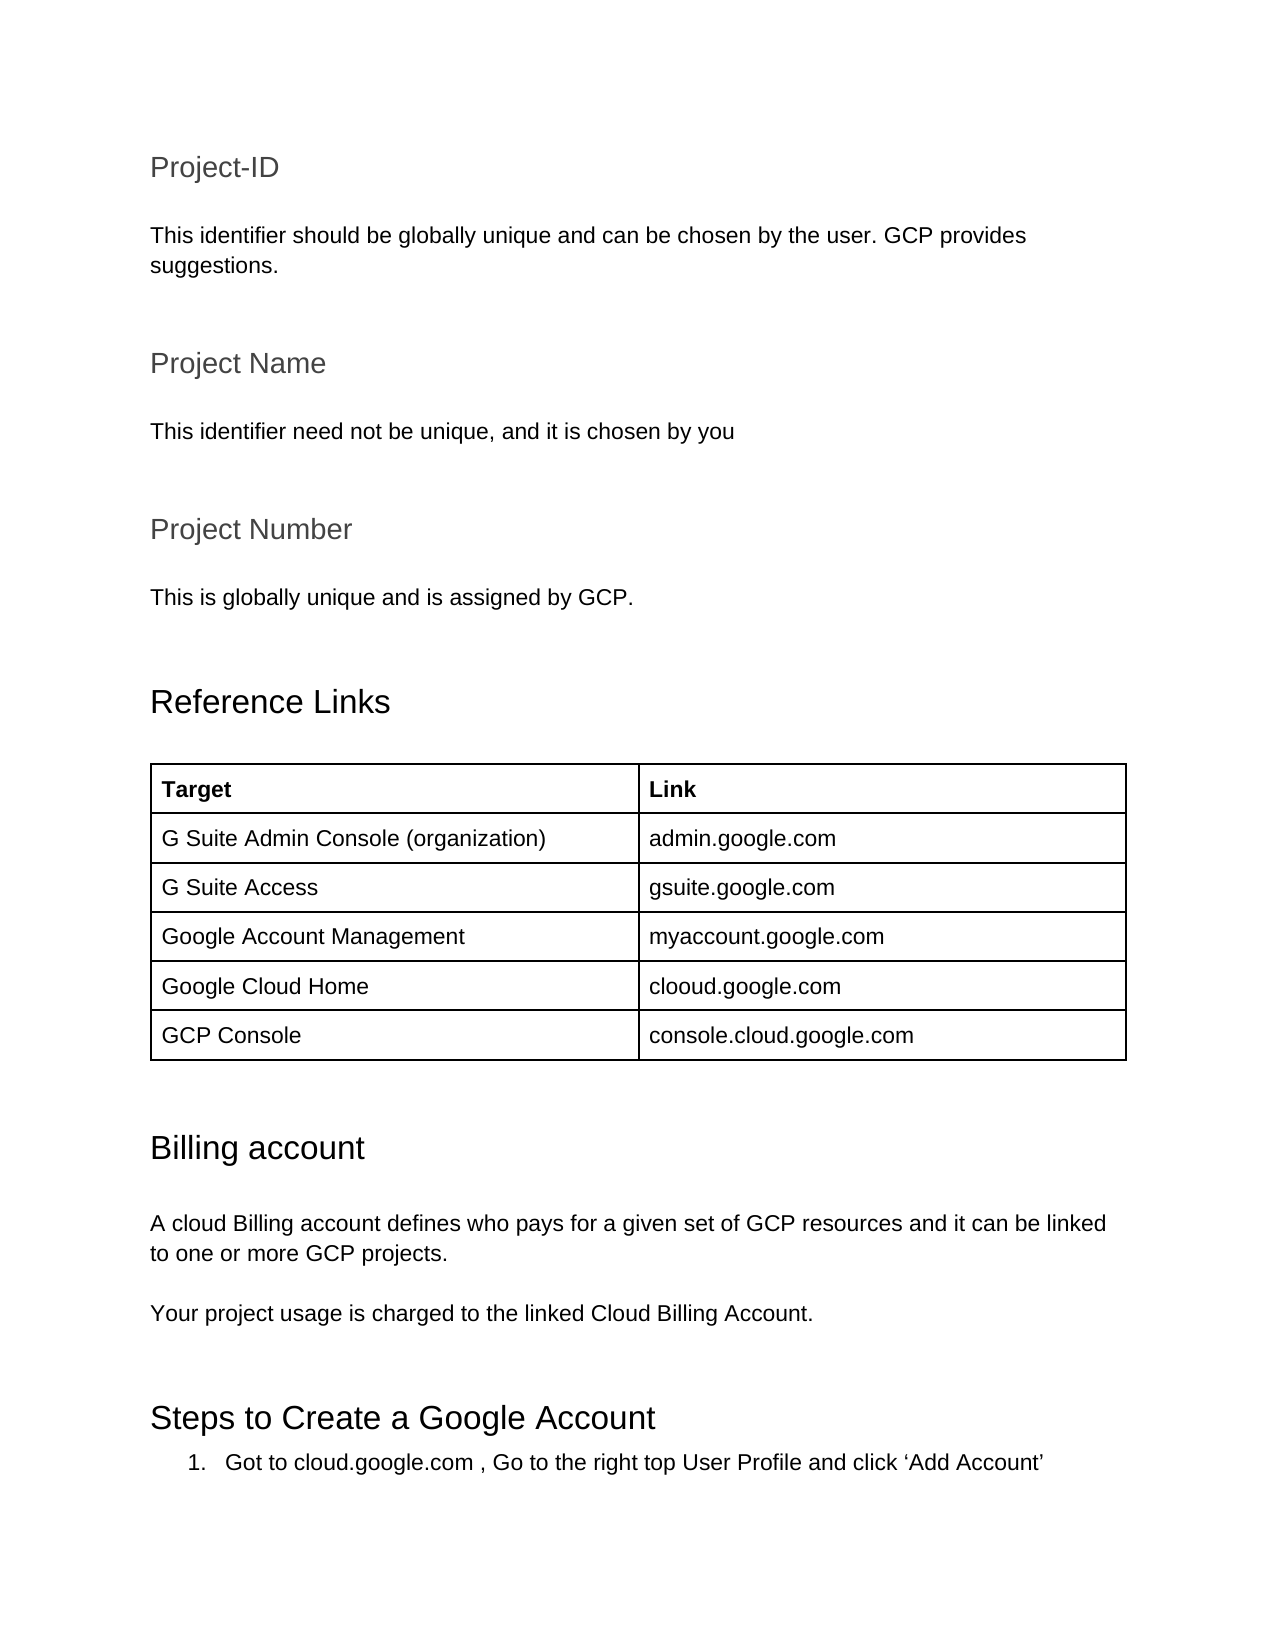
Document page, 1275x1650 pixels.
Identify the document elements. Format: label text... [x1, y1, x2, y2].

table_cell G Suite Access [152, 864, 638, 911]
list Got to cloud.google.com , Go to the right top User Profile and click ‘Add Account’ [187, 1449, 1125, 1475]
table_cell Google Cloud Home [152, 962, 638, 1009]
table_cell GCP Console [152, 1011, 638, 1059]
table_cell G Suite Admin Console (organization) [152, 814, 638, 862]
table_cell admin.google.com [640, 814, 1125, 862]
table_cell console.cloud.google.com [640, 1011, 1125, 1059]
text This identifier need not be unique, and it is chosen by you [150, 418, 1125, 444]
table_header Link [640, 765, 1125, 812]
table_header Target [152, 765, 638, 812]
table_cell clooud.google.com [640, 962, 1125, 1009]
subtitle Project-ID [150, 150, 1125, 183]
text A cloud Billing account defines who pays for a given set of GCP resources and it can be linked to one or more GCP projects. [150, 1209, 1125, 1266]
text Your project usage is charged to the linked Cloud Billing Account. [150, 1300, 1125, 1327]
subtitle Billing account [150, 1128, 1125, 1167]
table_cell myaccount.google.com [640, 913, 1125, 960]
subtitle Project Name [150, 346, 1125, 379]
subtitle Steps to Create a Google Account [150, 1398, 1125, 1437]
subtitle Reference Links [150, 682, 1125, 720]
table_cell Google Account Management [152, 913, 638, 960]
text This identifier should be globally unique and can be chosen by the user. GCP provides suggestions. [150, 222, 1125, 279]
subtitle Project Number [150, 512, 1125, 545]
text This is globally unique and is assigned by GCP. [150, 584, 1125, 610]
table_cell gsuite.google.com [640, 864, 1125, 911]
